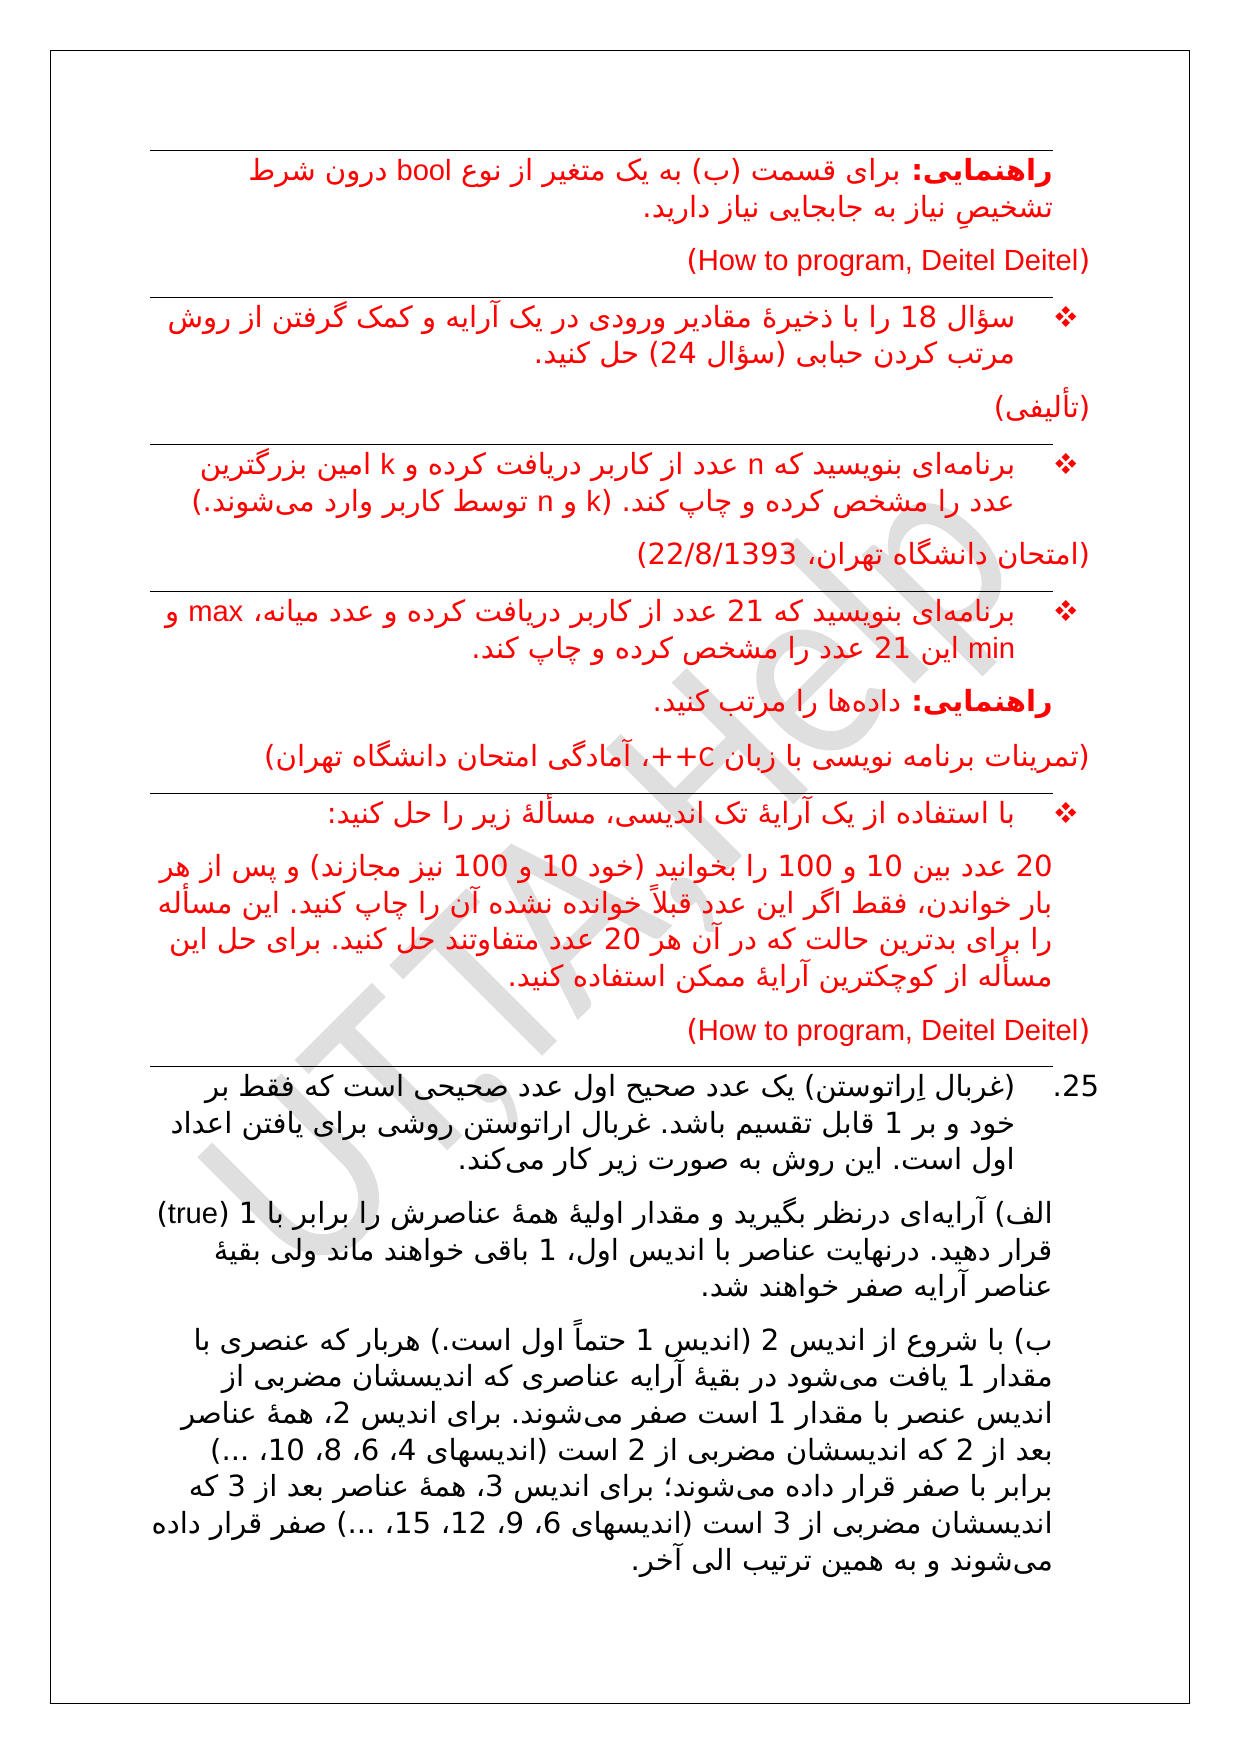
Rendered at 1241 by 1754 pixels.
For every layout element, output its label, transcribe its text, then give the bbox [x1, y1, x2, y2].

text الف) آرایه‌ای درنظر بگیرید و مقدار اولیۀ همۀ عناصرش را برابر با 1 (true) قرار دهید. درنهایت عناصر با اندیس اول، 1 باقی خواهند ماند ولی بقیۀ عناصر آرایه صفر خواهند شد. [150, 1193, 1053, 1304]
list برنامه‌ای بنویسید که n عدد از کاربر دریافت کرده و k امین بزرگترین عدد را مشخص کرده و چاپ کند. (k و n توسط کاربر وارد می‌شوند.) [150, 445, 1053, 518]
text ب) با شروع از اندیس 2 (اندیس 1 حتماً اول است.) هربار که عنصری با مقدار 1 یافت می‌شود در بقیۀ آرایه عناصری که اندیسشان مضربی از اندیس عنصر با مقدار 1 است صفر می‌شوند. برای اندیس 2، همۀ عناصر بعد از 2 که اندیسشان مضربی از 2 است (اندیسهای 4، 6، 8، 10، ...) برابر با صفر قرار داده می‌شوند؛ برای اندیس 3، همۀ عناصر بعد از 3 که اندیسشان مضربی از 3 است (اندیسهای 6، 9، 12، 15، ...) صفر قرار داده می‌شوند و به همین ترتیب الی آخر. [150, 1320, 1053, 1577]
text 20 عدد بین 10 و 100 را بخوانید (خود 10 و 100 نیز مجازند) و پس از هر بار خواندن، فقط اگر این عدد قبلاً خوانده نشده آن را چاپ کنید. این مسأله را برای بدترین حالت که در آن هر 20 عدد متفاوتند حل کنید. برای حل این مسأله از کوچکترین آرایۀ ممکن استفاده کنید. [150, 846, 1053, 993]
text (How to program, Deitel Deitel) [150, 243, 1090, 278]
text (تألیفی) [150, 390, 1090, 424]
text راهنمایی: داده‌ها را مرتب کنید. [150, 681, 1053, 718]
text (امتحان دانشگاه تهران، 22/8/1393) [150, 537, 1090, 571]
text (تمرینات برنامه نویسی با زبان C++، آمادگی امتحان دانشگاه تهران) [150, 738, 1090, 773]
list سؤال 18 را با ذخیرۀ مقادیر ورودی در یک آرایه و کمک گرفتن از روش مرتب کردن حبابی (سؤال 24) حل کنید. [150, 298, 1053, 371]
text راهنمایی: برای قسمت (ب) به یک متغیر از نوع bool درون شرط تشخیصِ نیاز به جابجایی نیاز دارید. [150, 151, 1053, 224]
list (غربال اِراتوستن) یک عدد صحیح اول عدد صحیحی است که فقط بر خود و بر 1 قابل تقسیم باشد. غربال اراتوستن روشی برای یافتن اعداد اول است. این روش به صورت زیر کار می‌کند. [150, 1067, 1053, 1177]
list با استفاده از یک آرایۀ تک اندیسی، مسألۀ زیر را حل کنید: [150, 794, 1053, 830]
text (How to program, Deitel Deitel) [150, 1013, 1090, 1047]
list برنامه‌ای بنویسید که 21 عدد از کاربر دریافت کرده و عدد میانه‌، max و min این 21 عدد را مشخص کرده و چاپ کند. [150, 592, 1053, 665]
